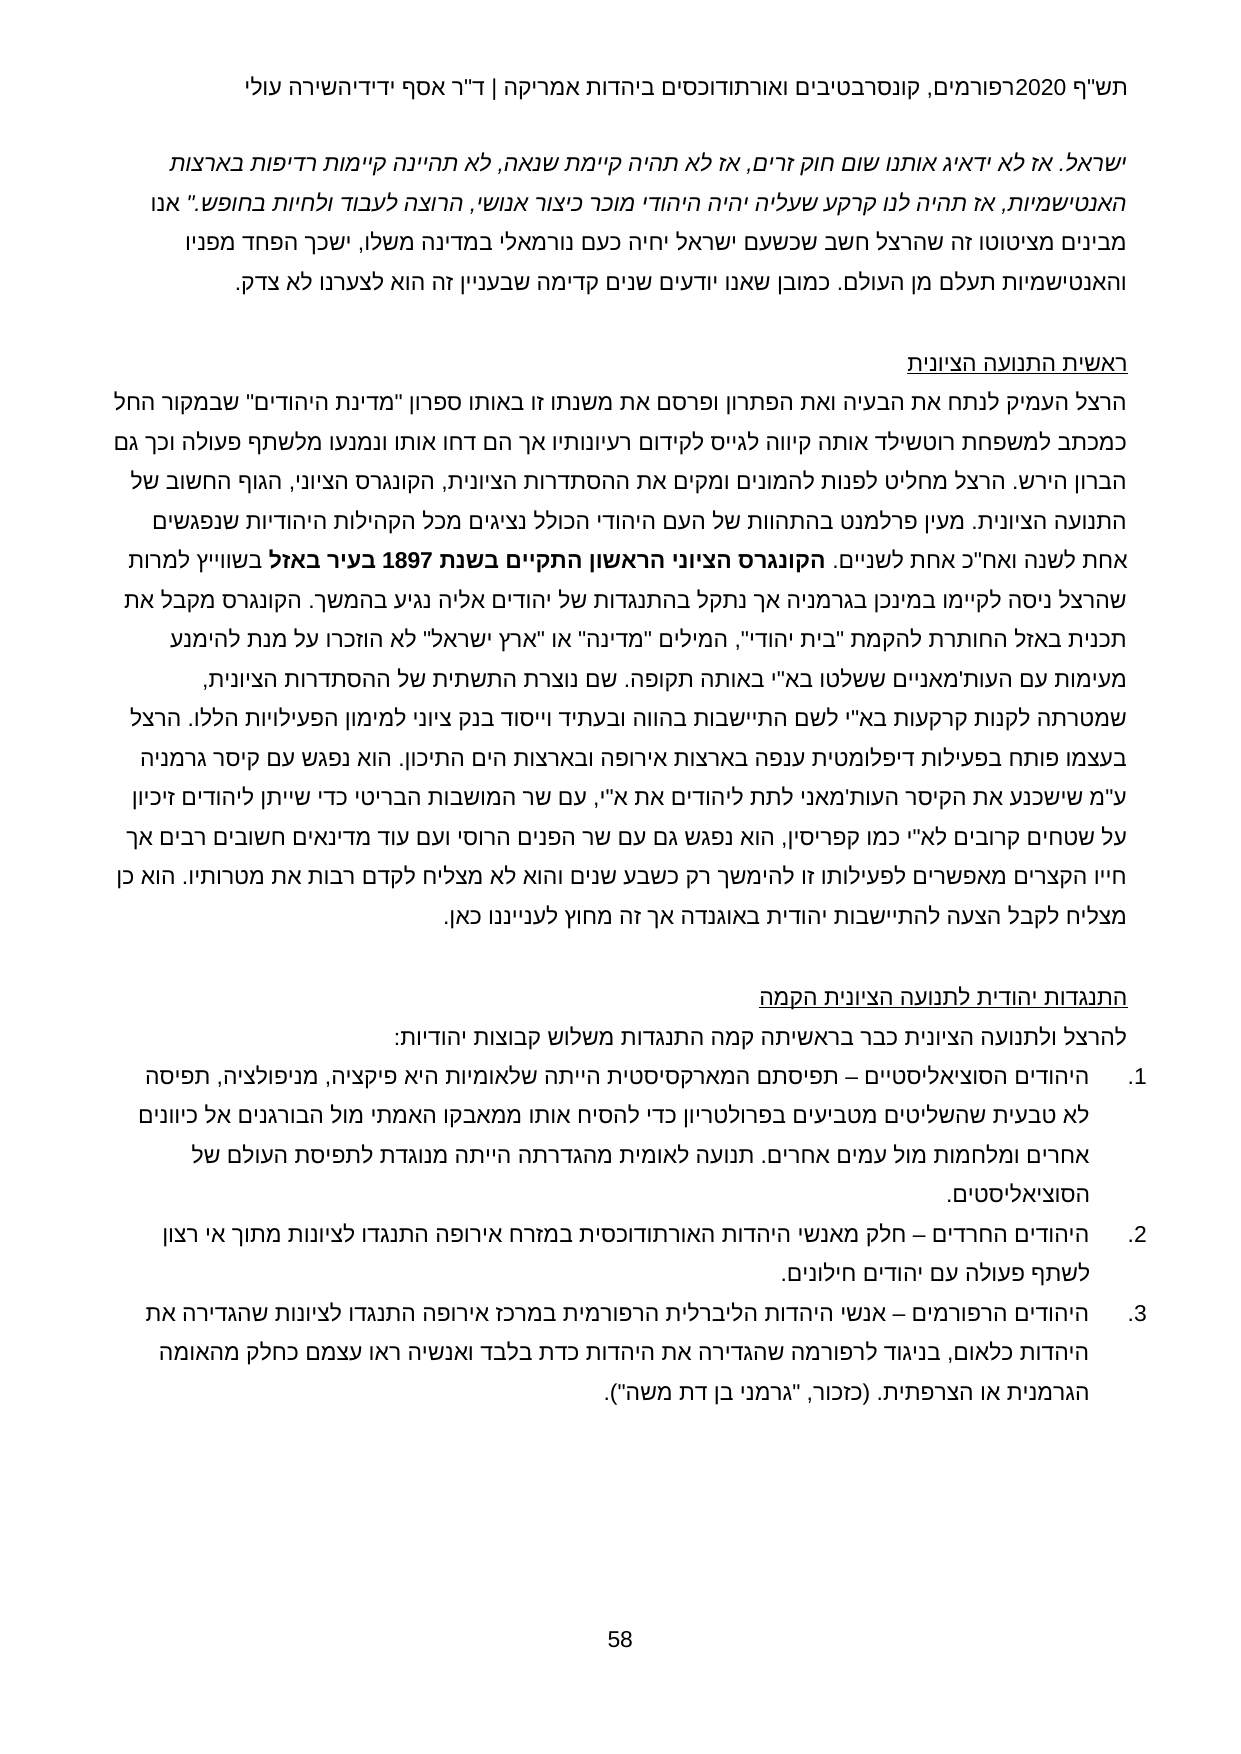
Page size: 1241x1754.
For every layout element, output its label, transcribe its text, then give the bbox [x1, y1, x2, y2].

list היהודים הרפורמים – אנשי היהדות הליברלית הרפורמית במרכז אירופה התנגדו לציונות שהגדירה את היהדות כלאום, בניגוד לרפורמה שהגדירה את היהדות כדת בלבד ואנשיה ראו עצמם כחלק מהאומה הגרמנית או הצרפתית. (כזכור, "גרמני בן דת משה"). [112, 1300, 1128, 1405]
text הרצל העמיק לנתח את הבעיה ואת הפתרון ופרסם את משנתו זו באותו ספרון "מדינת היהודים" שבמקור החל כמכתב למשפחת רוטשילד אותה קיווה לגייס לקידום רעיונותיו אך הם דחו אותו ונמנעו מלשתף פעולה וכך גם הברון הירש. הרצל מחליט לפנות להמונים ומקים את ההסתדרות הציונית, הקונגרס הציוני, הגוף החשוב של התנועה הציונית. מעין פרלמנט בהתהוות של העם היהודי הכולל נציגים מכל הקהילות היהודיות שנפגשים אחת לשנה ואח"כ אחת לשניים. הקונגרס הציוני הראשון התקיים בשנת 1897 בעיר באזל בשווייץ למרות שהרצל ניסה לקיימו במינכן בגרמניה אך נתקל בהתנגדות של יהודים אליה נגיע בהמשך. הקונגרס מקבל את תכנית באזל החותרת להקמת "בית יהודי", המילים "מדינה" או "ארץ ישראל" לא הוזכרו על מנת להימנע מעימות עם העות'מאניים ששלטו בא"י באותה תקופה. שם נוצרת התשתית של ההסתדרות הציונית, שמטרתה לקנות קרקעות בא"י לשם התיישבות בהווה ובעתיד וייסוד בנק ציוני למימון הפעילויות הללו. הרצל בעצמו פותח בפעילות דיפלומטית ענפה בארצות אירופה ובארצות הים התיכון. הוא נפגש עם קיסר גרמניה ע"מ שישכנע את הקיסר העות'מאני לתת ליהודים את א"י, עם שר המושבות הבריטי כדי שייתן ליהודים זיכיון על שטחים קרובים לא"י כמו קפריסין, הוא נפגש גם עם שר הפנים הרוסי ועם עוד מדינאים חשובים רבים אך חייו הקצרים מאפשרים לפעילותו זו להימשך רק כשבע שנים והוא לא מצליח לקדם רבות את מטרותיו. הוא כן מצליח לקבל הצעה להתיישבות יהודית באוגנדה אך זה מחוץ לענייננו כאן. [112, 389, 1128, 929]
text ראשית התנועה הציונית [112, 350, 1128, 376]
list היהודים החרדים – חלק מאנשי היהדות האורתודוכסית במזרח אירופה התנגדו לציונות מתוך אי רצון לשתף פעולה עם יהודים חילונים. [112, 1221, 1128, 1287]
list היהודים הסוציאליסטיים – תפיסתם המארקסיסטית הייתה שלאומיות היא פיקציה, מניפולציה, תפיסה לא טבעית שהשליטים מטביעים בפרולטריון כדי להסיח אותו ממאבקו האמתי מול הבורגנים אל כיוונים אחרים ומלחמות מול עמים אחרים. תנועה לאומית מהגדרתה הייתה מנוגדת לתפיסת העולם של הסוציאליסטים. [112, 1063, 1128, 1208]
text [112, 150, 1128, 295]
text להרצל ולתנועה הציונית כבר בראשיתה קמה התנגדות משלוש קבוצות יהודיות: [112, 1023, 1128, 1050]
text התנגדות יהודית לתנועה הציונית הקמה [112, 984, 1128, 1010]
